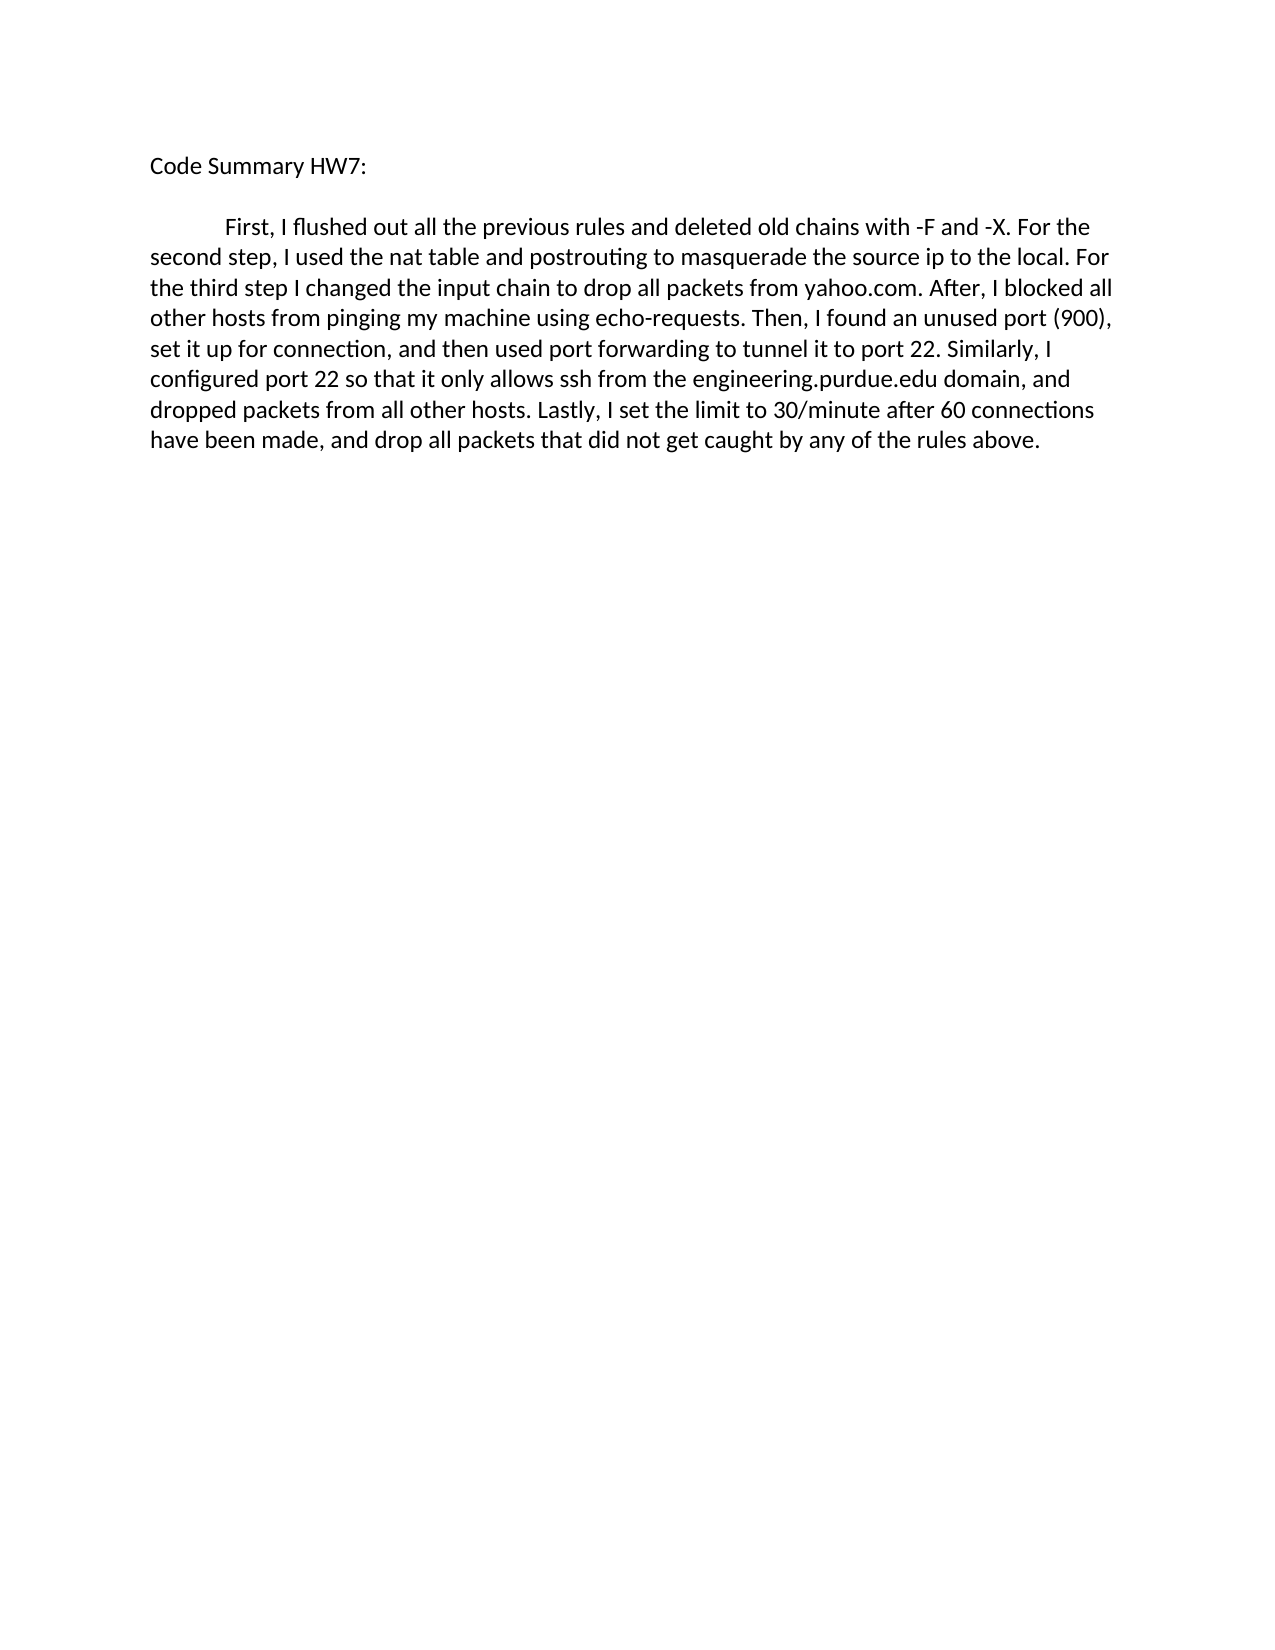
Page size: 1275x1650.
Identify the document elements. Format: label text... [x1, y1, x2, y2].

text First, I flushed out all the previous rules and deleted old chains with -F and -X. For the second step, I used the nat table and postrouting to masquerade the source ip to the local. For the third step I changed the input chain to drop all packets from yahoo.com. After, I blocked all other hosts from pinging my machine using echo-requests. Then, I found an unused port (900), set it up for connection, and then used port forwarding to tunnel it to port 22. Similarly, I configured port 22 so that it only allows ssh from the engineering.purdue.edu domain, and dropped packets from all other hosts. Lastly, I set the limit to 30/minute after 60 connections have been made, and drop all packets that did not get caught by any of the rules above. [150, 211, 1125, 455]
text Code Summary HW7: [150, 150, 1125, 181]
